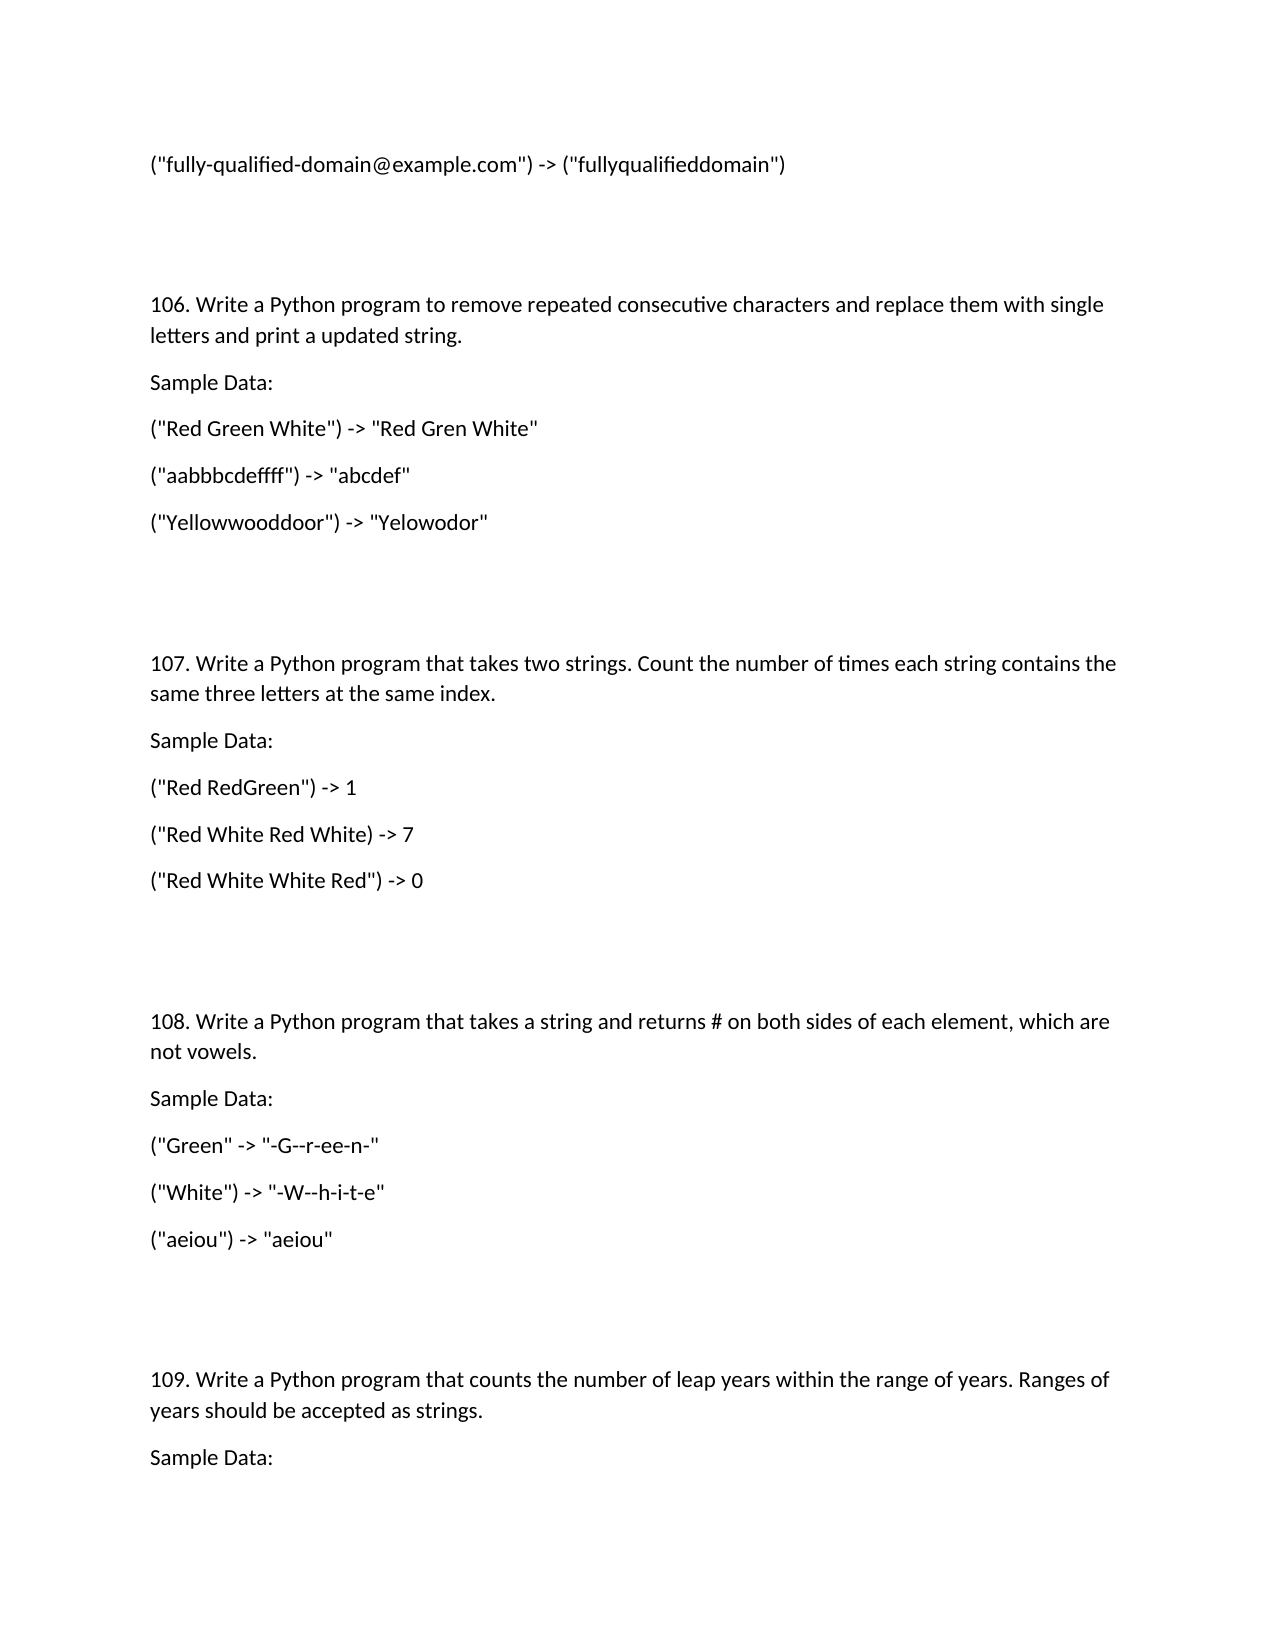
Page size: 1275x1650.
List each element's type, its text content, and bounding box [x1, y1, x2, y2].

text Sample Data: [150, 368, 1125, 396]
text ("Red Green White") -> "Red Gren White" [150, 414, 1125, 443]
text Sample Data: [150, 1443, 1125, 1471]
text ("White") -> "-W--h-i-t-e" [150, 1178, 1125, 1206]
text 107. Write a Python program that takes two strings. Count the number of times each string contains the same three letters at the same index. [150, 649, 1125, 707]
text ("aeiou") -> "aeiou" [150, 1225, 1125, 1253]
text 106. Write a Python program to remove repeated consecutive characters and replace them with single letters and print a updated string. [150, 291, 1125, 349]
text 109. Write a Python program that counts the number of leap years within the range of years. Ranges of years should be accepted as strings. [150, 1366, 1125, 1424]
text ("Yellowwooddoor") -> "Yelowodor" [150, 508, 1125, 536]
text ("aabbbcdeffff") -> "abcdef" [150, 461, 1125, 489]
text ("Red RedGreen") -> 1 [150, 773, 1125, 801]
text Sample Data: [150, 1084, 1125, 1112]
text ("Red White Red White) -> 7 [150, 820, 1125, 848]
text ("Red White White Red") -> 0 [150, 867, 1125, 895]
text Sample Data: [150, 726, 1125, 754]
text 108. Write a Python program that takes a string and returns # on both sides of each element, which are not vowels. [150, 1007, 1125, 1066]
text ("fully-qualified-domain@example.com") -> ("fullyqualifieddomain") [150, 150, 1125, 178]
text ("Green" -> "-G--r-ee-n-" [150, 1131, 1125, 1159]
